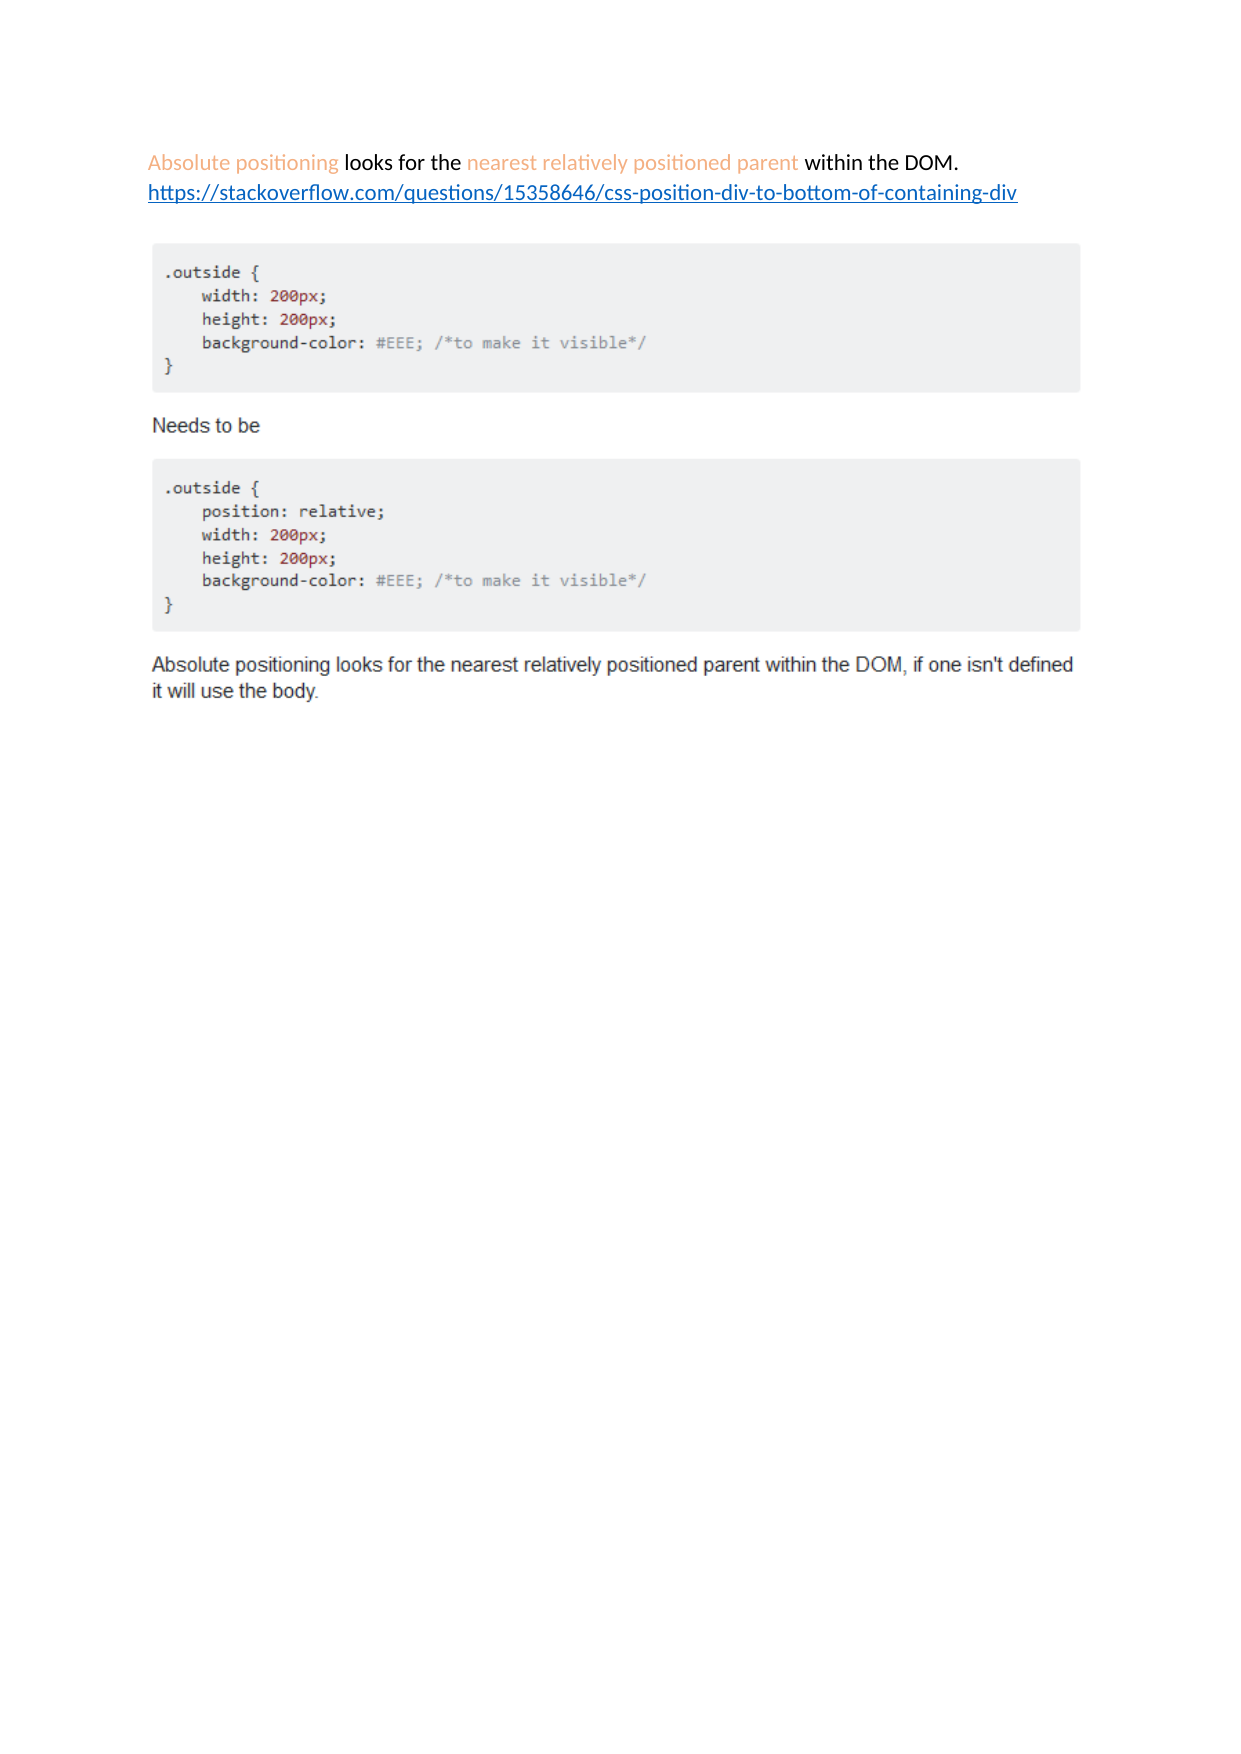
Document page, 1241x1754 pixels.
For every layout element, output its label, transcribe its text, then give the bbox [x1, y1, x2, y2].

text Absolute positioning looks for the nearest relatively positioned parent within the DOM. [148, 148, 1093, 176]
picture [147, 238, 1093, 705]
text https://stackoverflow.com/questions/15358646/css-position-div-to-bottom-of-containing-div [148, 178, 1093, 206]
